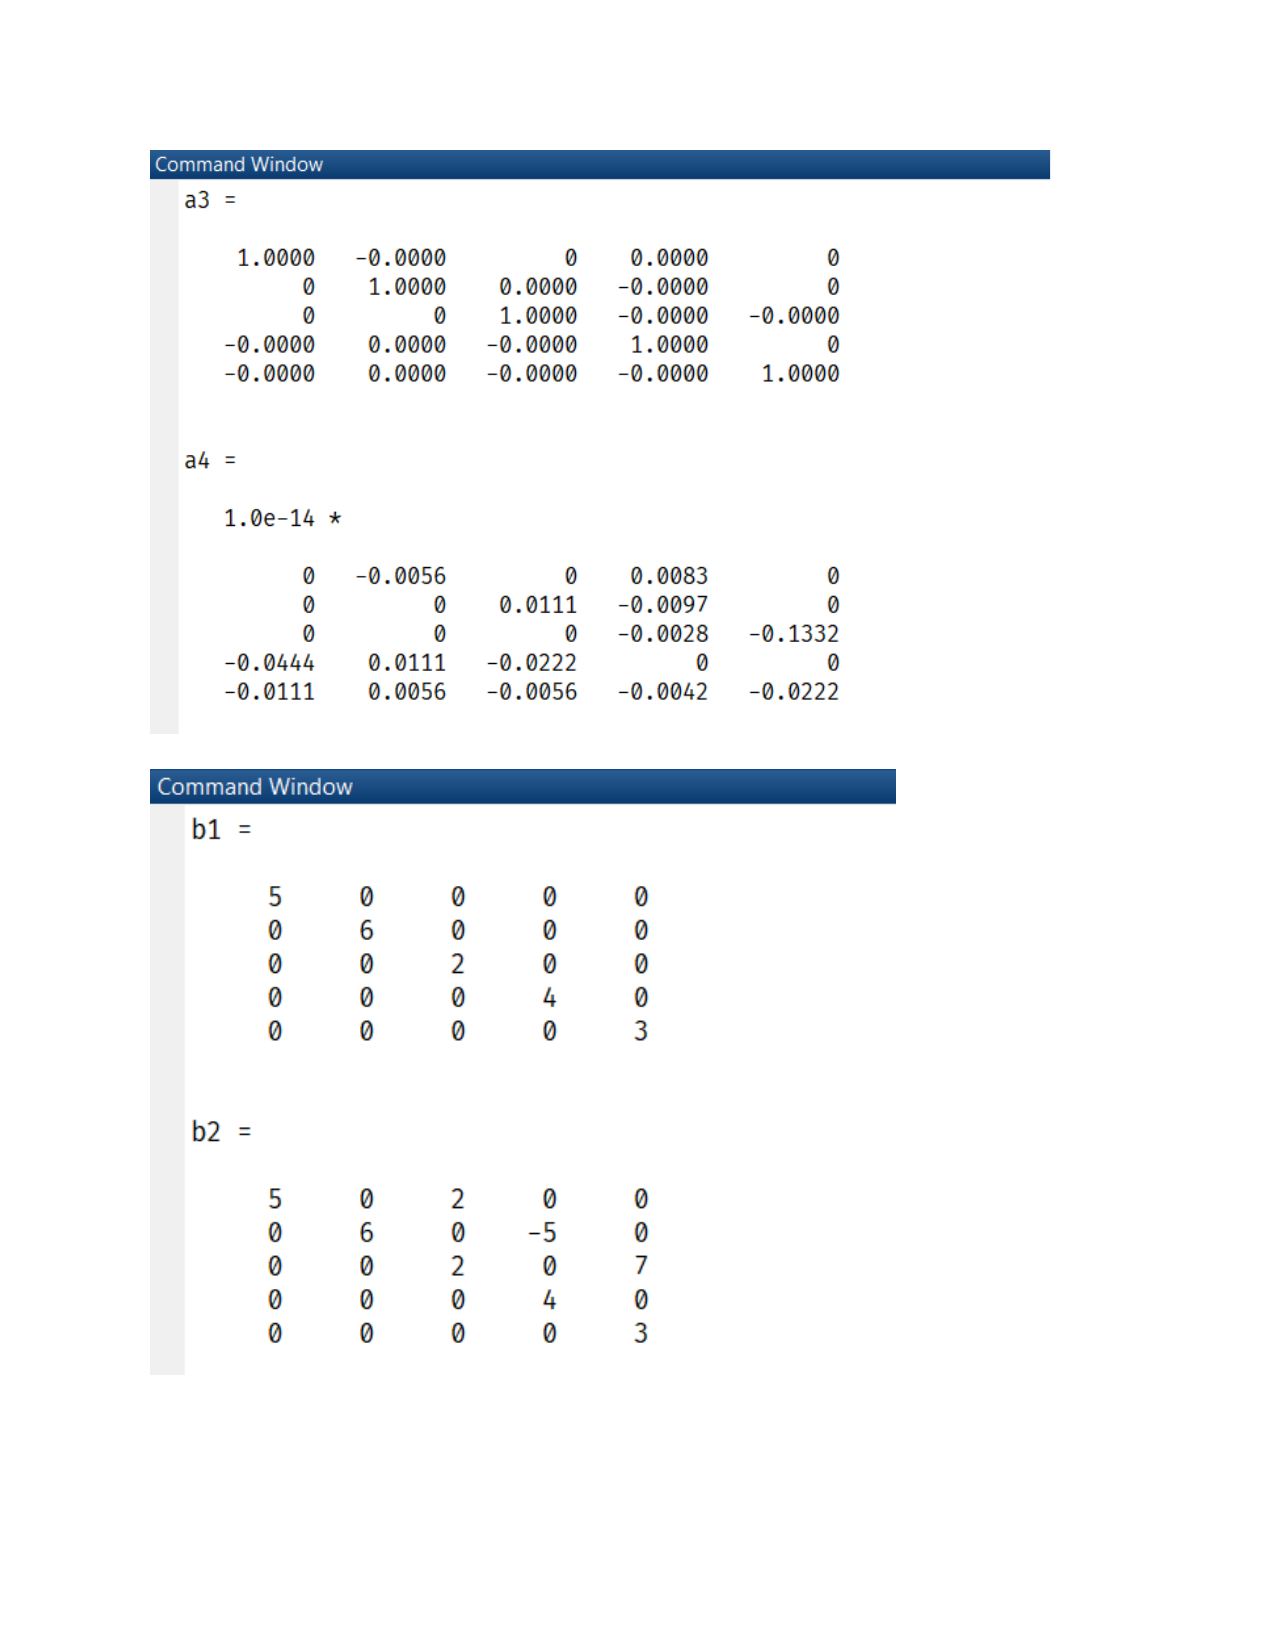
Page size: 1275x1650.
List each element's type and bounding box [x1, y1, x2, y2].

picture [150, 769, 896, 1375]
picture [150, 150, 1050, 734]
